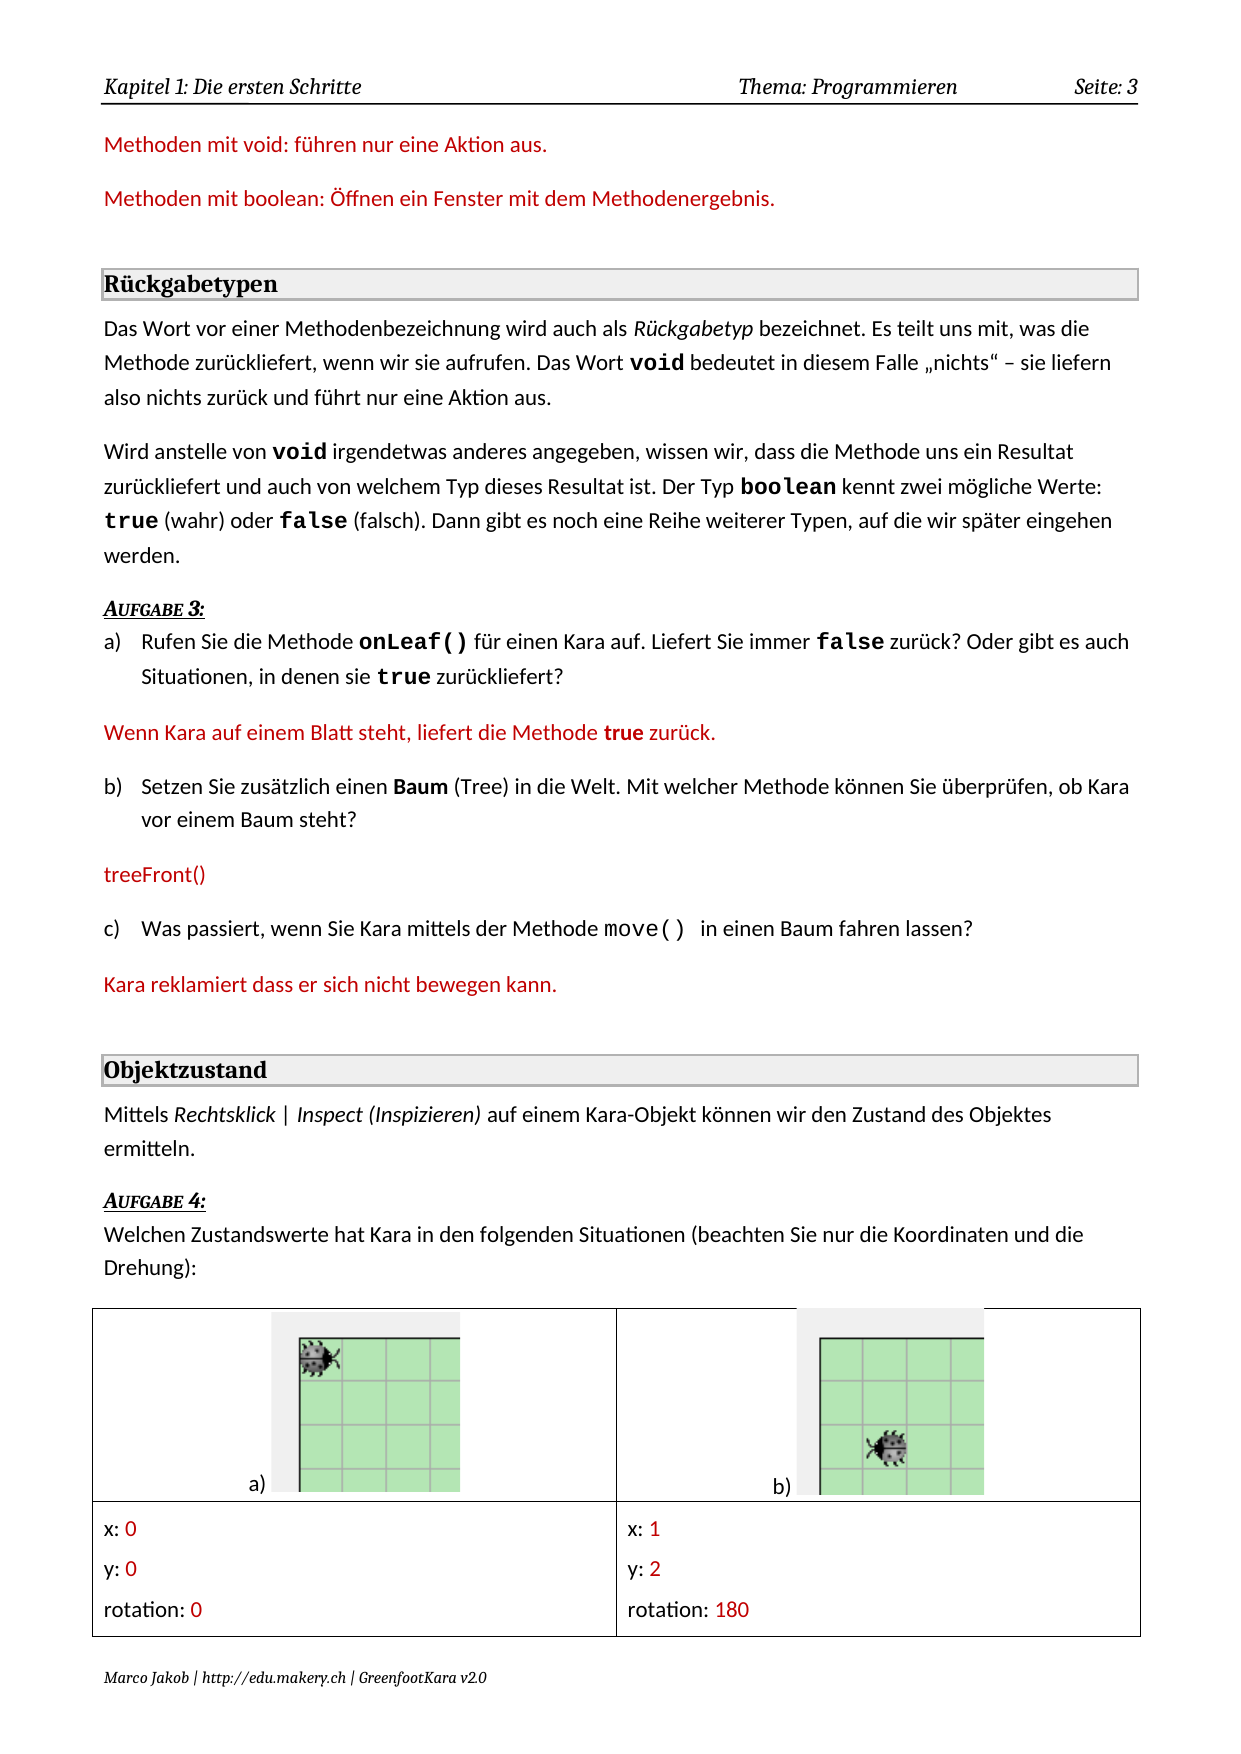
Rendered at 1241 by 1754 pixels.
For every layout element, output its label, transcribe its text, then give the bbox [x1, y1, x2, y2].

table_header a) [93, 1309, 616, 1501]
text Aufgabe 4: [103, 1188, 1137, 1215]
text Kara reklamiert dass er sich nicht bewegen kann. [103, 970, 1137, 998]
table_header b) [617, 1309, 1140, 1501]
text treeFront() [103, 860, 1137, 888]
subtitle Rückgabetypen [104, 270, 1137, 298]
text Aufgabe 3: [103, 596, 1137, 622]
list Setzen Sie zusätzlich einen Baum (Tree) in die Welt. Mit welcher Methode können Sie überprüfen, ob Kara vor einem Baum steht? [103, 772, 1137, 833]
picture [271, 1312, 461, 1492]
picture [796, 1308, 985, 1495]
text Welchen Zustandswerte hat Kara in den folgenden Situationen (beachten Sie nur die Koordinaten und die Drehung): [103, 1220, 1137, 1281]
subtitle Objektzustand [104, 1056, 1137, 1084]
text Methoden mit boolean: Öffnen ein Fenster mit dem Methodenergebnis. [103, 184, 1137, 212]
list Rufen Sie die Methode onLeaf() für einen Kara auf. Liefert Sie immer false zurück? Oder gibt es auch Situationen, in denen sie true zurückliefert? [103, 627, 1137, 691]
table_cell x: 0 y: 0 rotation: 0 [93, 1502, 616, 1636]
list Was passiert, wenn Sie Kara mittels der Methode move() in einen Baum fahren lassen? [103, 914, 1137, 943]
table_cell x: 1 y: 2 rotation: 180 [617, 1502, 1140, 1636]
text Das Wort vor einer Methodenbezeichnung wird auch als Rückgabetyp bezeichnet. Es teilt uns mit, was die Methode zurückliefert, wenn wir sie aufrufen. Das Wort void bedeutet in diesem Falle „nichts“ – sie liefern also nichts zurück und führt nur eine Aktion aus. [103, 314, 1137, 411]
text Mittels Rechtsklick | Inspect (Inspizieren) auf einem Kara-Objekt können wir den Zustand des Objektes ermitteln. [103, 1100, 1137, 1162]
text Methoden mit void: führen nur eine Aktion aus. [103, 130, 1137, 158]
text Wird anstelle von void irgendetwas anderes angegeben, wissen wir, dass die Methode uns ein Resultat zurückliefert und auch von welchem Typ dieses Resultat ist. Der Typ boolean kennt zwei mögliche Werte: true (wahr) oder false (falsch). Dann gibt es noch eine Reihe weiterer Typen, auf die wir später eingehen werden. [103, 437, 1137, 569]
text Wenn Kara auf einem Blatt steht, liefert die Methode true zurück. [103, 718, 1137, 746]
